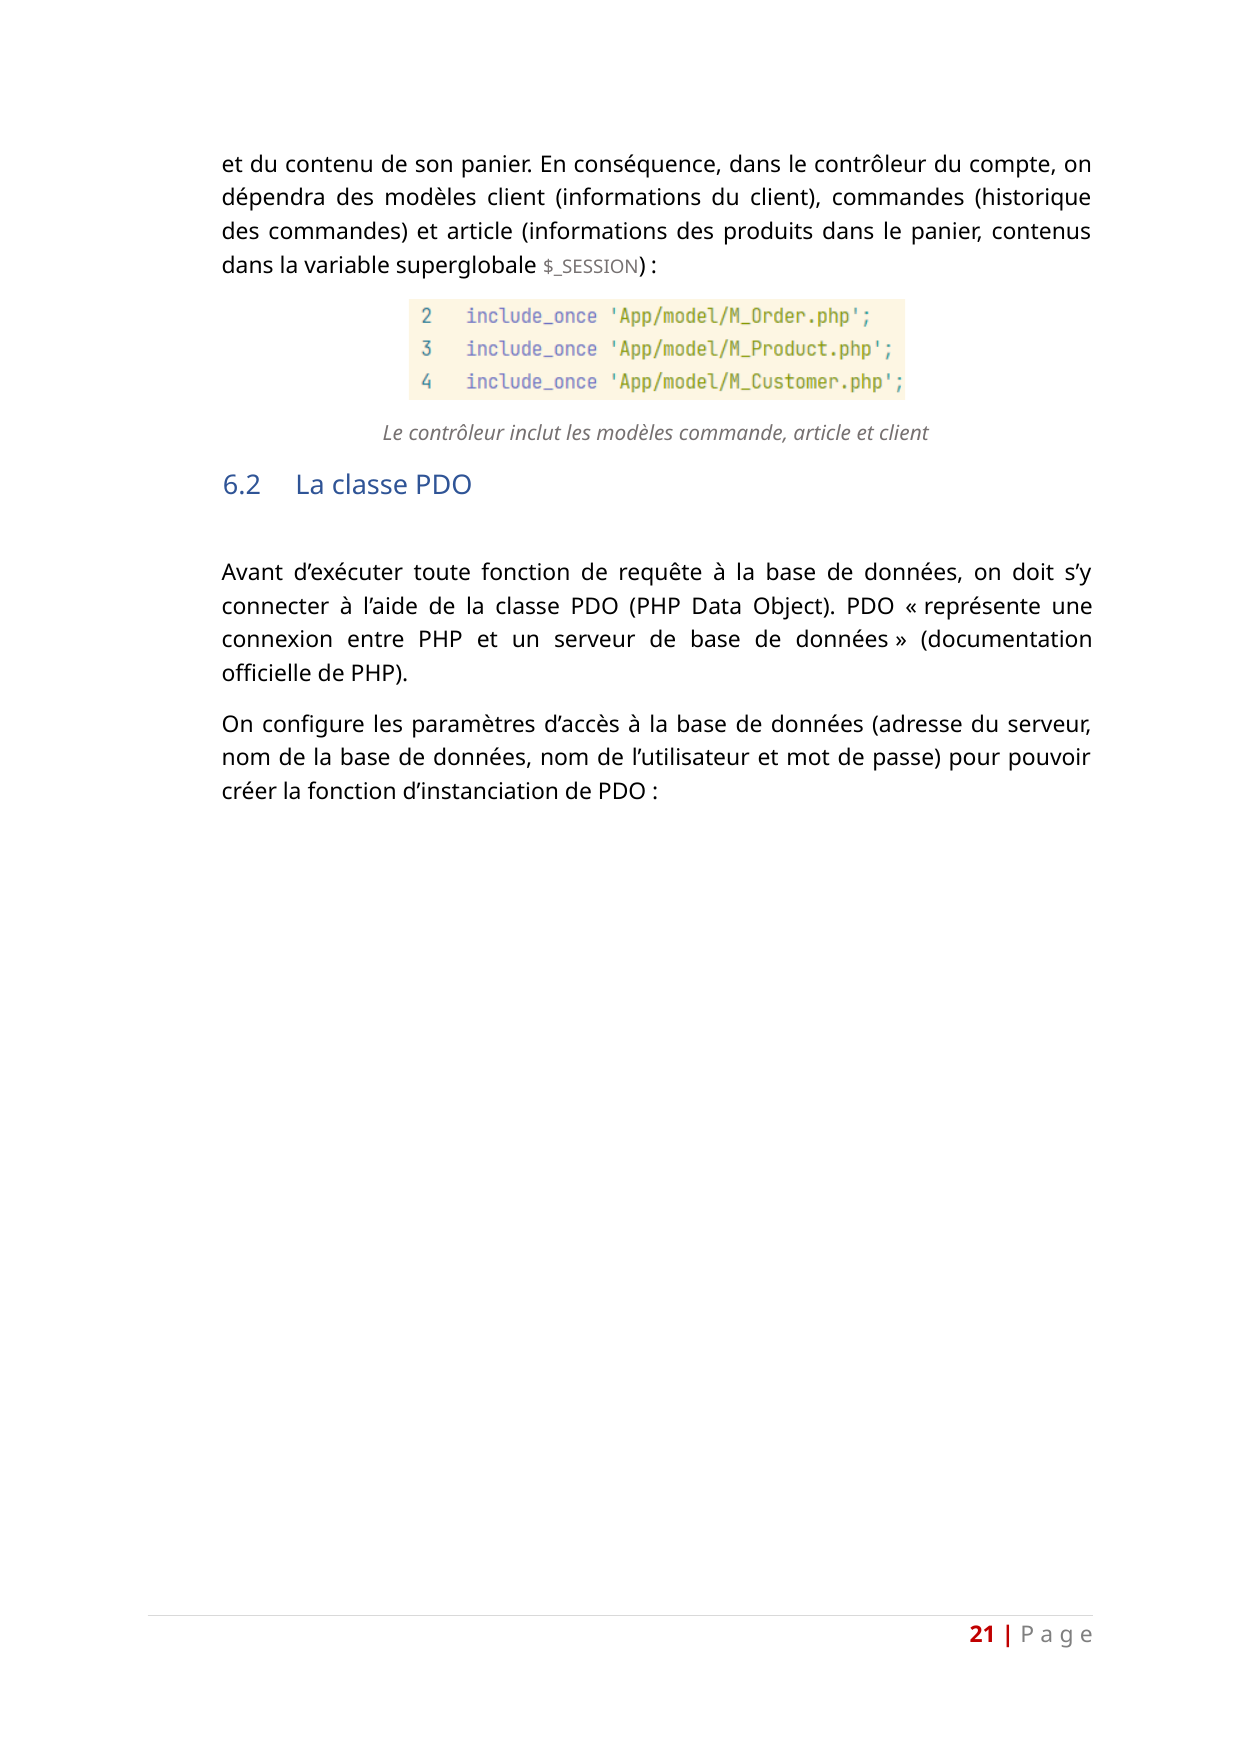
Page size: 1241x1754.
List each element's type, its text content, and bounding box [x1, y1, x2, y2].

text Avant d’exécuter toute fonction de requête à la base de données, on doit s’y connecter à l’aide de la classe PDO (PHP Data Object). PDO « représente une connexion entre PHP et un serveur de base de données » (documentation officielle de PHP). [221, 556, 1093, 688]
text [221, 148, 1093, 280]
subtitle La classe PDO [223, 466, 1093, 503]
text On configure les paramètres d’accès à la base de données (adresse du serveur, nom de la base de données, nom de l’utilisateur et mot de passe) pour pouvoir créer la fonction d’instanciation de PDO : [221, 708, 1093, 806]
text Le contrôleur inclut les modèles commande, article et client [221, 418, 1093, 447]
picture [408, 299, 906, 400]
